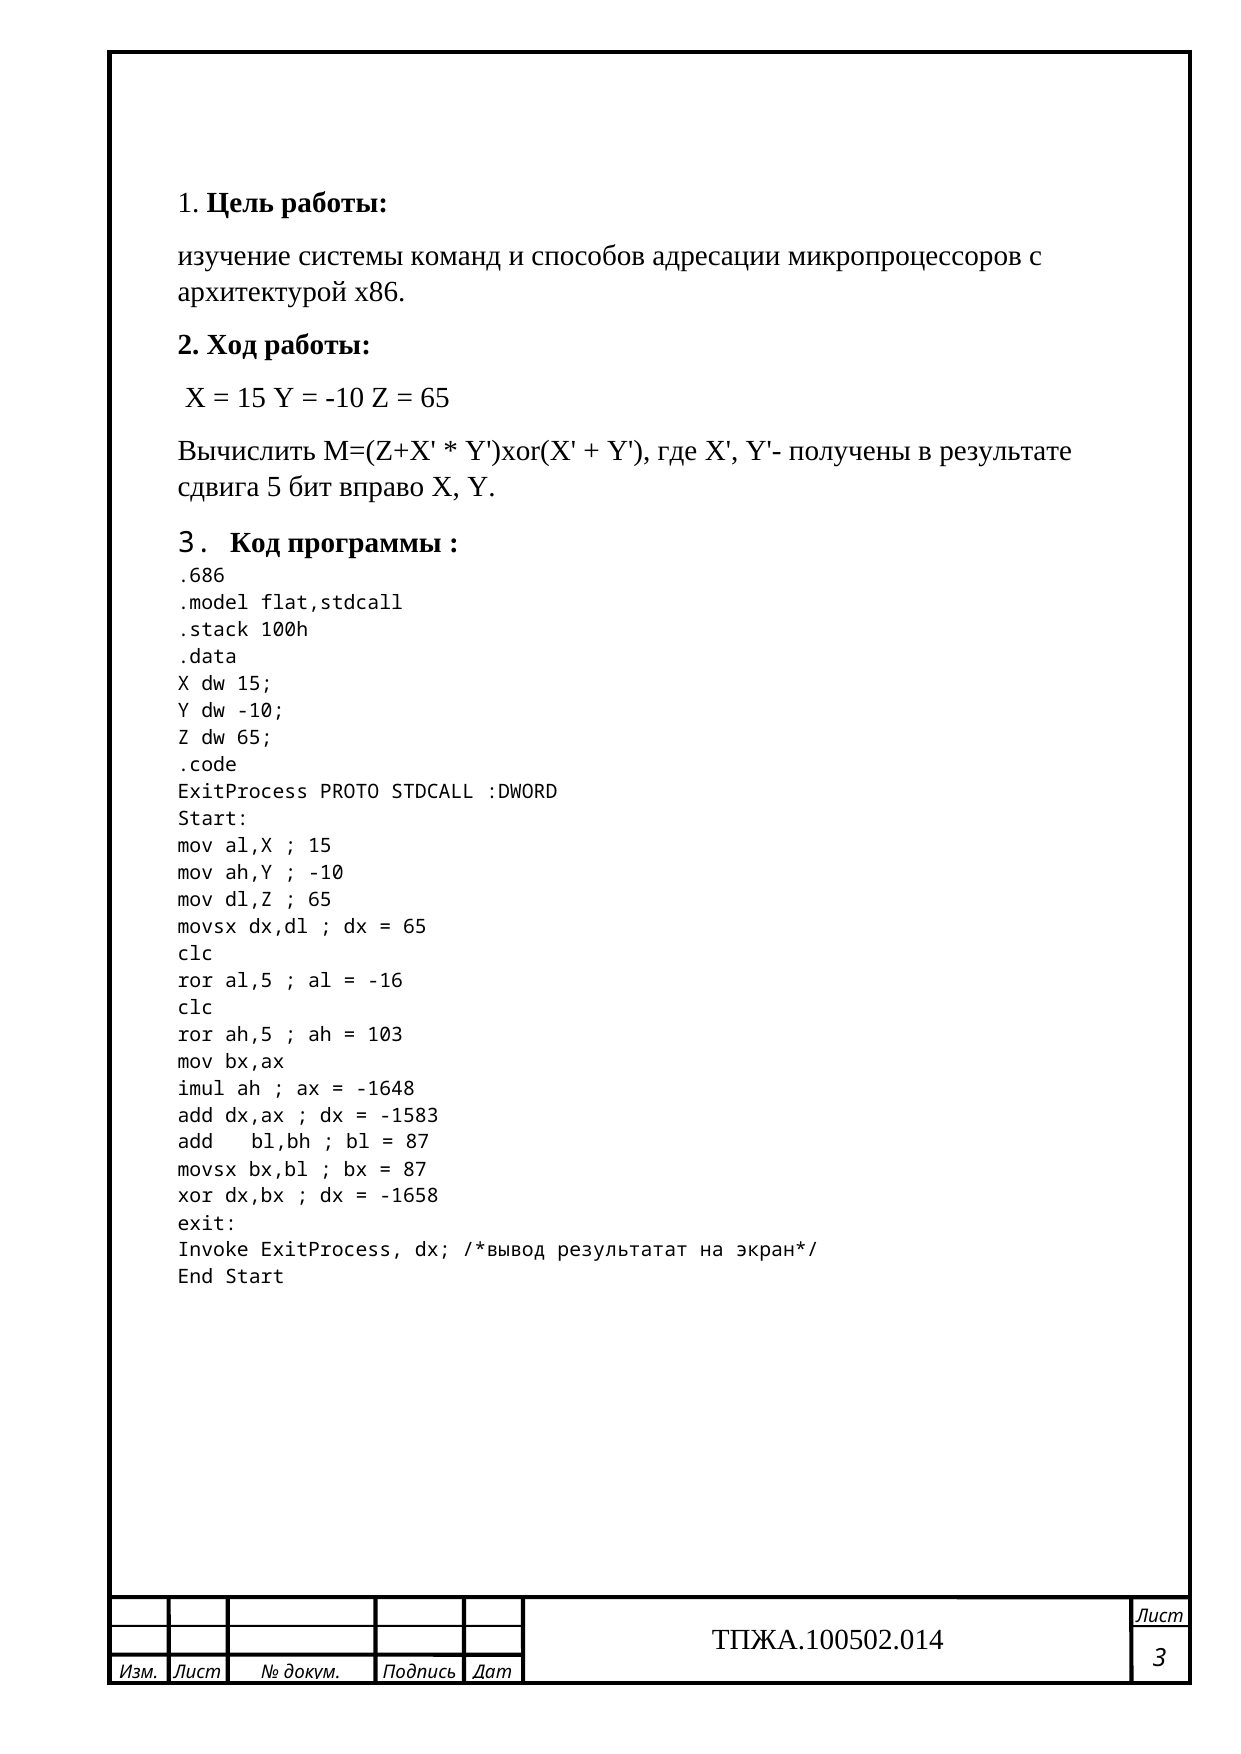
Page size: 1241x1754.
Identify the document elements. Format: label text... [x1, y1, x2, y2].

text изучение системы команд и способов адресации микропроцессоров с архитектурой x86. [177, 238, 1152, 308]
text mov dl,Z ; 65 [177, 885, 1152, 912]
text .data [177, 642, 1152, 669]
text Start: [177, 804, 1152, 831]
text Y dw -10; [177, 696, 1152, 723]
list Код программы : .686 [177, 522, 1152, 588]
text movsx dx,dl ; dx = 65 [177, 912, 1152, 939]
list Цель работы: [177, 185, 1152, 219]
text ror ah,5 ; ah = 103 [177, 1020, 1152, 1047]
text Invoke ExitProcess, dx; /*вывод результатат на экран*/ [177, 1236, 1152, 1263]
text ror al,5 ; al = -16 [177, 966, 1152, 993]
text add dx,ax ; dx = -1583 [177, 1101, 1152, 1128]
text xor dx,bx ; dx = -1658 [177, 1182, 1152, 1209]
text X dw 15; [177, 669, 1152, 696]
text clc [177, 993, 1152, 1020]
text ExitProcess PROTO STDCALL :DWORD [177, 777, 1152, 804]
text movsx bx,bl ; bx = 87 [177, 1155, 1152, 1182]
text exit: [177, 1209, 1152, 1236]
text Z dw 65; [177, 723, 1152, 750]
text .model flat,stdcall [177, 588, 1152, 615]
text mov bx,ax [177, 1047, 1152, 1074]
text mov ah,Y ; -10 [177, 858, 1152, 885]
text add bl,bh ; bl = 87 [177, 1128, 1152, 1155]
list Ход работы: [177, 327, 1152, 361]
text imul ah ; ax = -1648 [177, 1074, 1152, 1101]
text clc [177, 939, 1152, 966]
text X = 15 Y = -10 Z = 65 [177, 380, 1152, 413]
text .code [177, 750, 1152, 777]
text mov al,X ; 15 [177, 831, 1152, 858]
text .stack 100h [177, 615, 1152, 642]
text Вычислить M=(Z+X' * Y')xor(X' + Y'), где X', Y'- получены в результате сдвига 5 бит вправо X, Y. [177, 433, 1152, 502]
text End Start [177, 1263, 1152, 1290]
